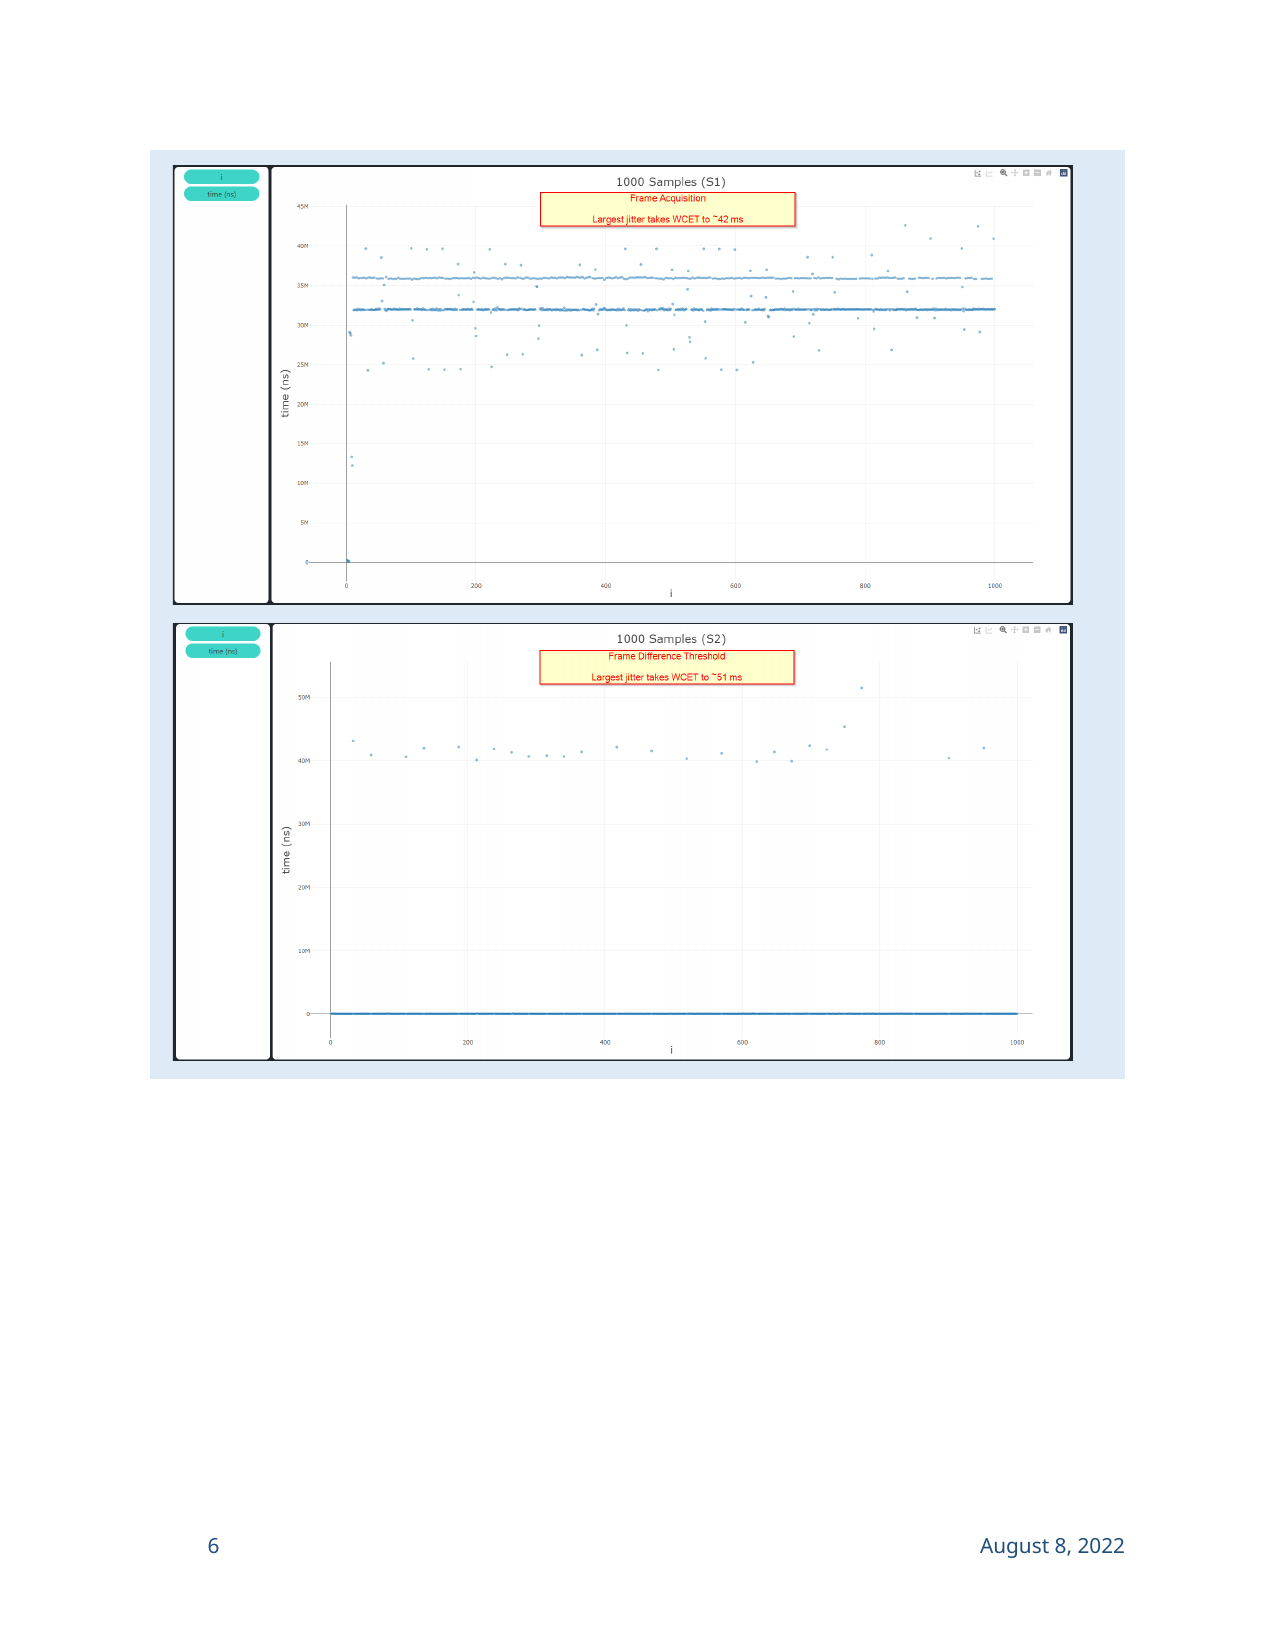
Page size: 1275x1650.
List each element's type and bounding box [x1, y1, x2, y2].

table_header [150, 150, 173, 1079]
table_header [173, 150, 1125, 1079]
picture [172, 623, 1073, 1061]
picture [172, 165, 1073, 605]
